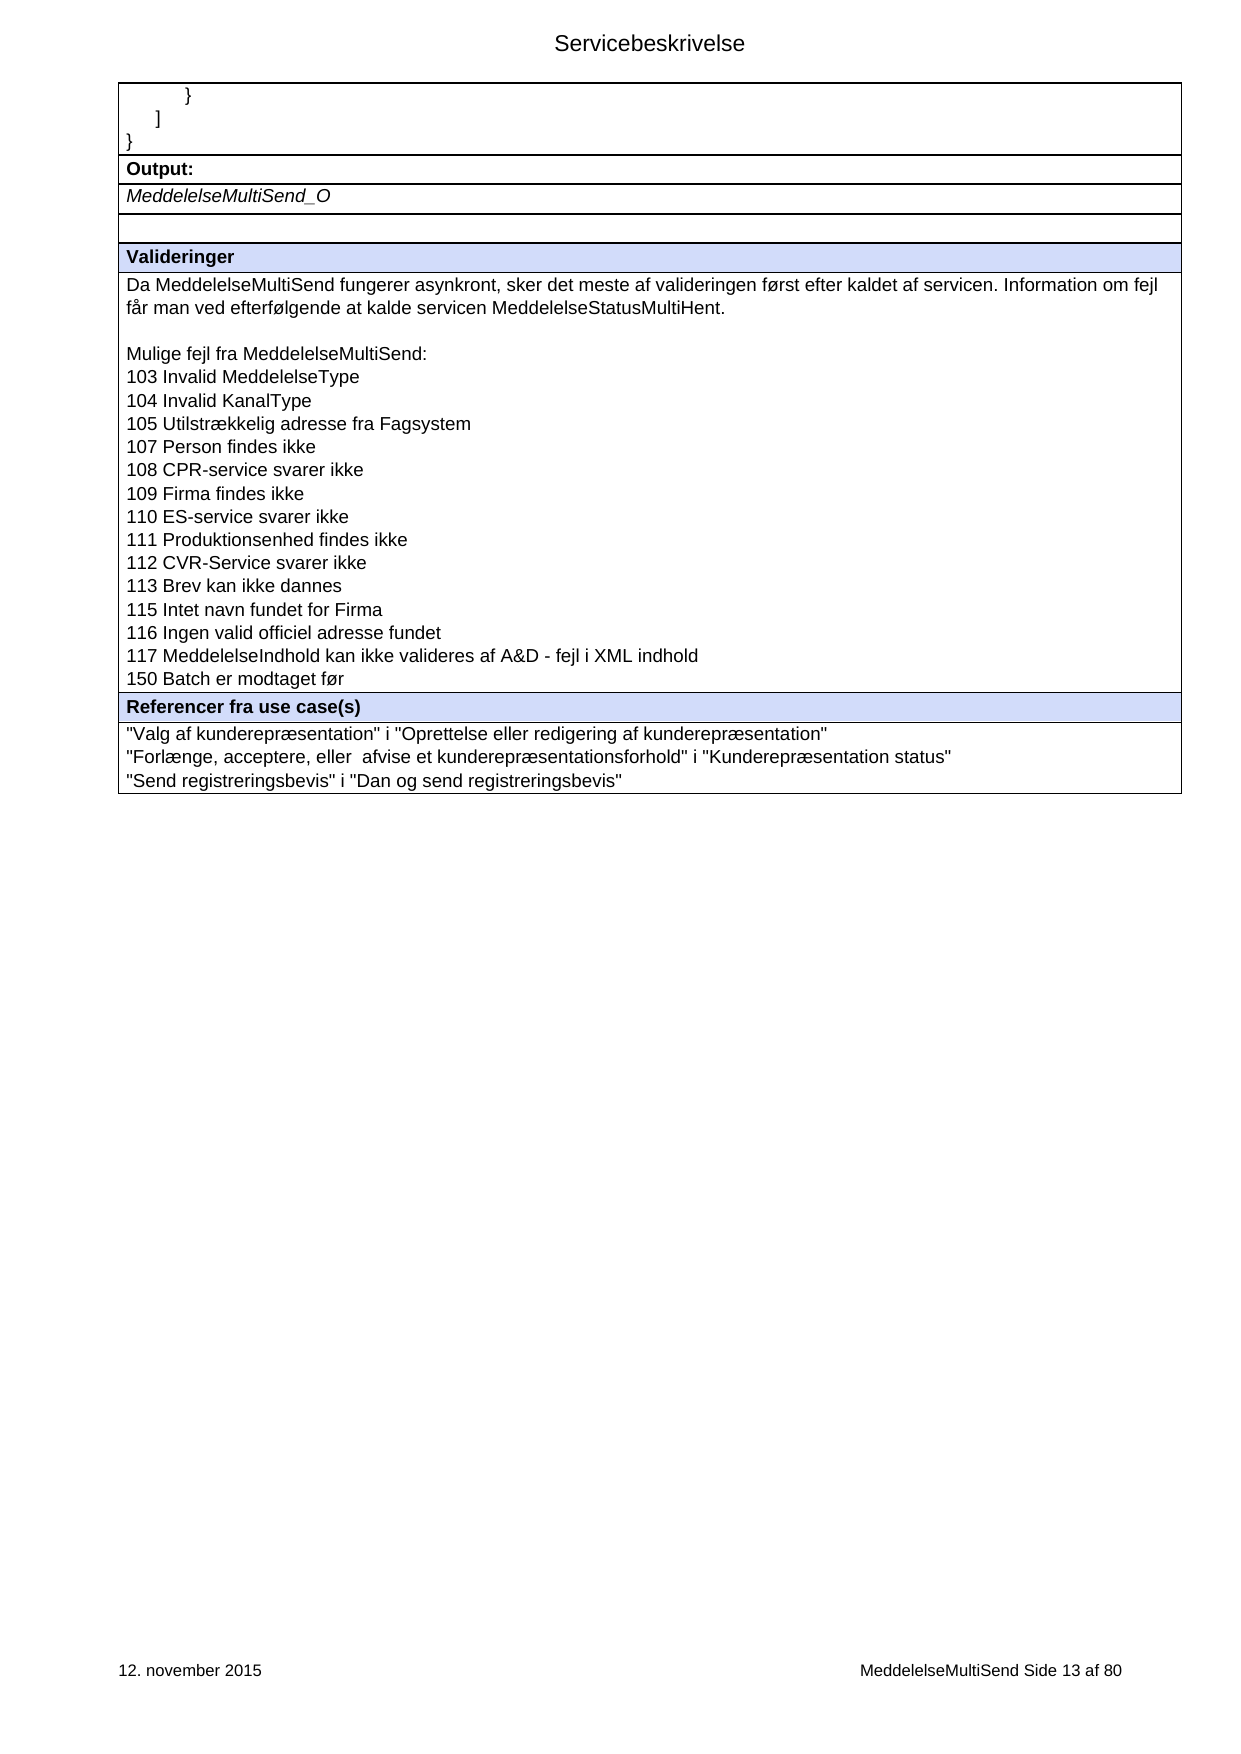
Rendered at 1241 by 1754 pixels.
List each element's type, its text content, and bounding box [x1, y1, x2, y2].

table_cell MeddelelseMultiSend_O [119, 185, 1181, 213]
table_cell Referencer fra use case(s) [119, 693, 1181, 721]
table_cell Output: [119, 156, 1181, 183]
table_cell "Valg af kunderepræsentation" i "Oprettelse eller redigering af kunderepræsentation" "Forlænge, acceptere, eller afvise et kunderepræsentationsforhold" i "Kunderepræsentation status" "Send registreringsbevis" i "Dan og send registreringsbevis" [119, 723, 1181, 793]
table_cell Da MeddelelseMultiSend fungerer asynkront, sker det meste af valideringen først efter kaldet af servicen. Information om fejl får man ved efterfølgende at kalde servicen MeddelelseStatusMultiHent. Mulige fejl fra MeddelelseMultiSend: 103 Invalid MeddelelseType 104 Invalid KanalType 105 Utilstrækkelig adresse fra Fagsystem 107 Person findes ikke 108 CPR-service svarer ikke 109 Firma findes ikke 110 ES-service svarer ikke 111 Produktionsenhed findes ikke 112 CVR-Service svarer ikke 113 Brev kan ikke dannes 115 Intet navn fundet for Firma 116 Ingen valid officiel adresse fundet 117 MeddelelseIndhold kan ikke valideres af A&D - fejl i XML indhold 150 Batch er modtaget før [119, 273, 1181, 692]
table_cell [119, 215, 1181, 242]
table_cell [119, 84, 1181, 154]
table_cell Valideringer [119, 244, 1181, 272]
